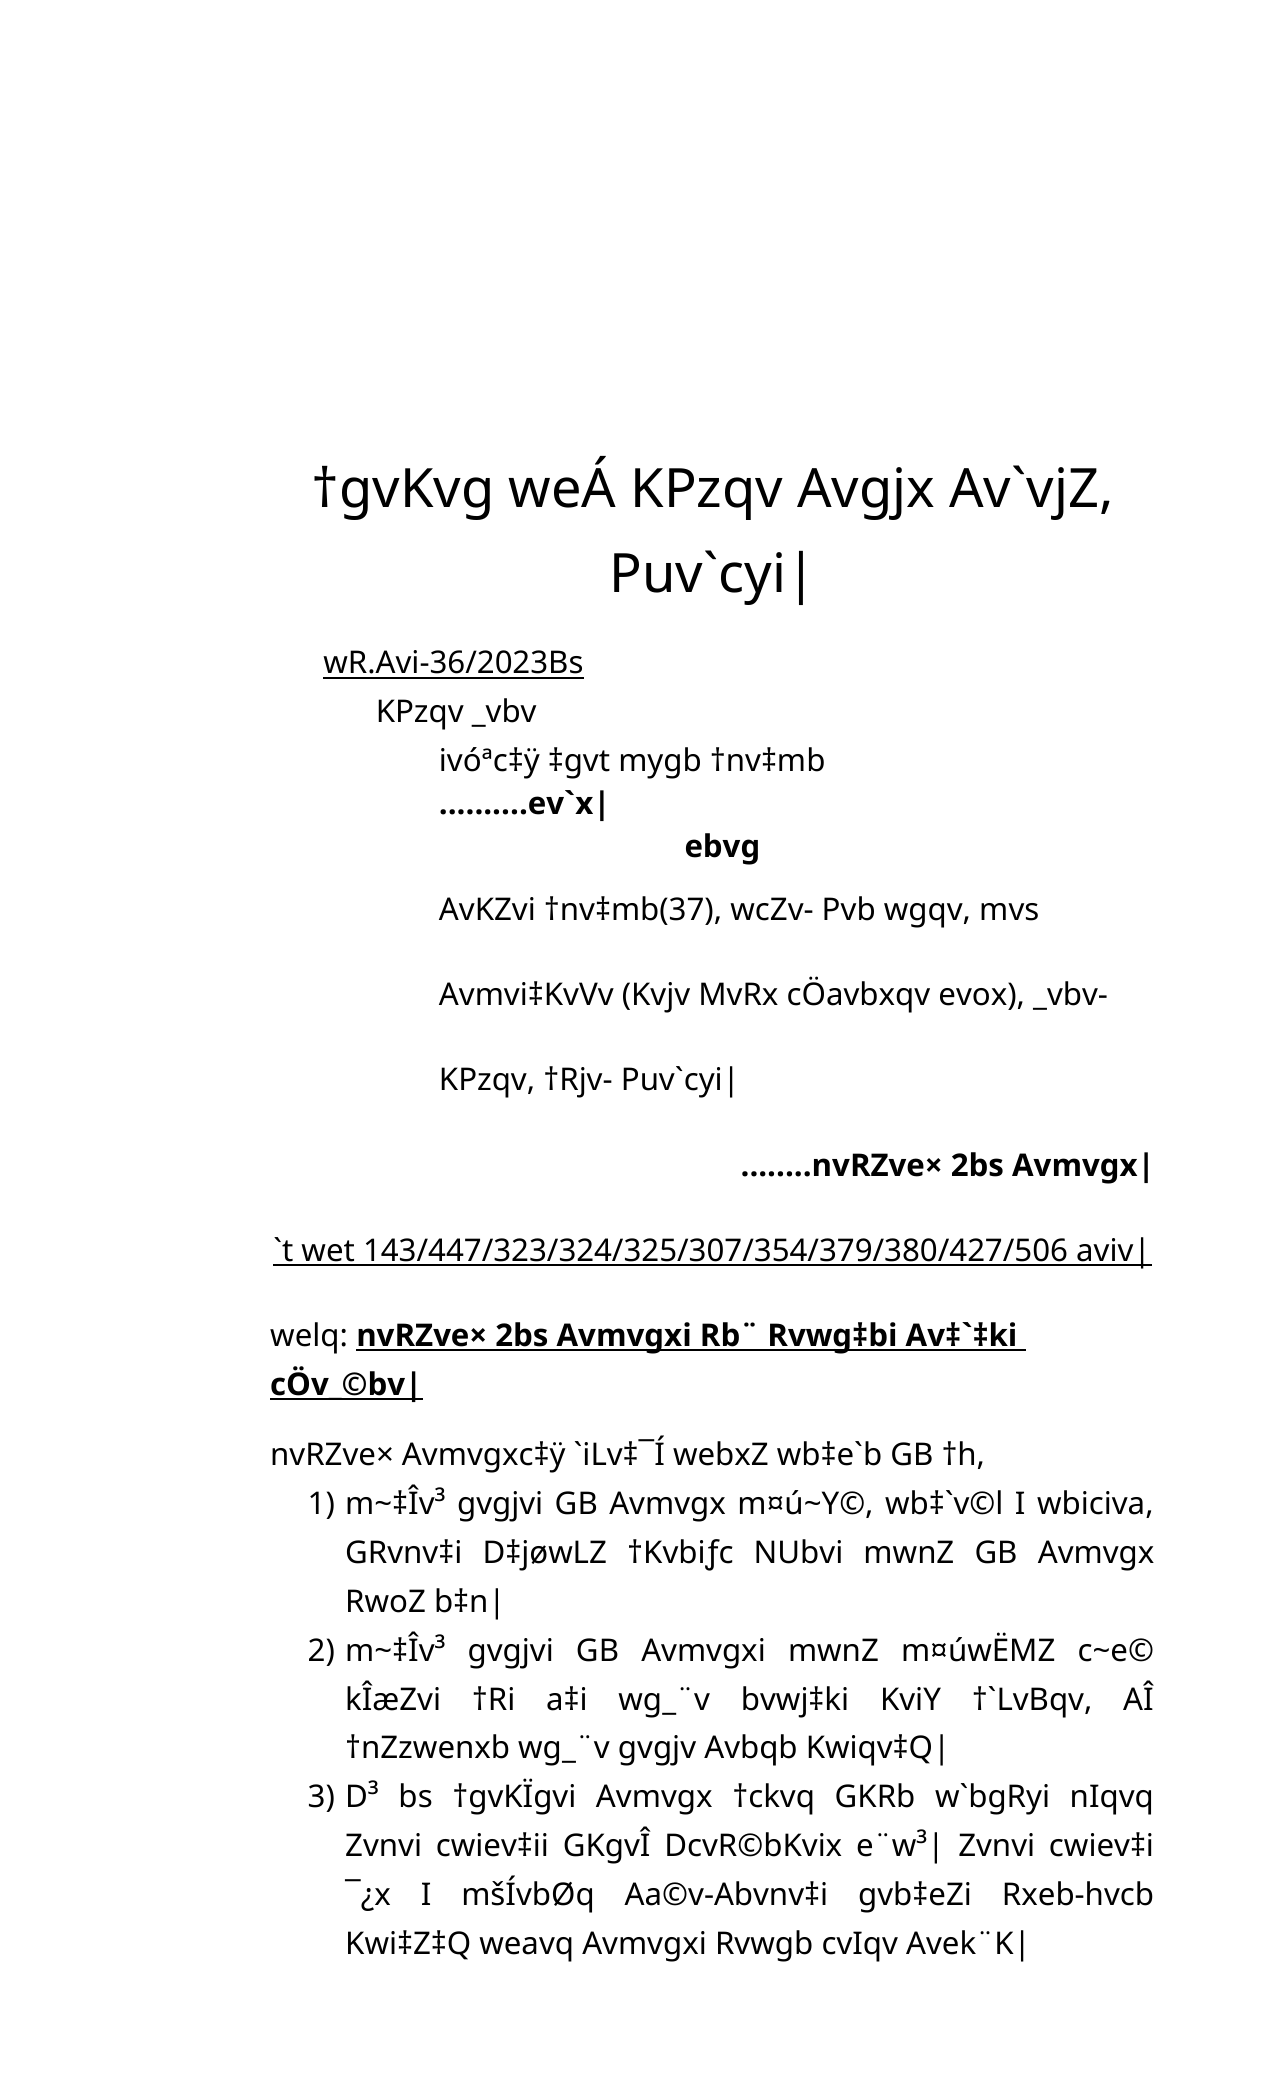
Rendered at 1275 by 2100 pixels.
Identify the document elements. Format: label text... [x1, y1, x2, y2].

text wR.Avi-36/2023Bs [242, 640, 1155, 683]
list ........nvRZve× 2bs Avmvgx| [439, 1143, 1155, 1185]
list D³ bs †gvKÏgvi Avmvgx †ckvq GKRb w`bgRyi nIqvq Zvnvi cwiev‡ii GKgvÎ DcvR©bKvix e¨w³| Zvnvi cwiev‡i ¯¿x I mšÍvbØq Aa©v-Abvnv‡i gvb‡eZi Rxeb-hvcb Kwi‡Z‡Q weavq Avmvgxi Rvwgb cvIqv Avek¨K| [307, 1774, 1155, 1964]
text KPzqv _vbv [270, 689, 1155, 732]
list AvKZvi †nv‡mb(37), wcZv- Pvb wgqv, mvs Avmvi‡KvVv (Kvjv MvRx cÖavbxqv evox), _vbv- KPzqv, †Rjv- Puv`cyi| [439, 887, 1155, 1100]
text welq: nvRZve× 2bs Avmvgxi Rb¨ Rvwg‡bi Av‡`‡ki cÖv_©bv| [270, 1313, 1155, 1404]
text nvRZve× Avmvgxc‡ÿ `iLv‡¯Í webxZ wb‡e`b GB †h, [270, 1432, 1155, 1474]
text ivóªc‡ÿ ‡gvt mygb †nv‡mb ..........ev`x| [439, 738, 1155, 823]
text †gvKvg weÁ KPzqv Avgjx Av`vjZ, Puv`cyi| [270, 450, 1155, 608]
list m~‡Îv³ gvgjvi GB Avmvgx m¤ú~Y©, wb‡`v©l I wbiciva, GRvnv‡i D‡jøwLZ †Kvbiƒc NUbvi mwnZ GB Avmvgx RwoZ b‡n| [307, 1481, 1155, 1621]
text `t wet 143/447/323/324/325/307/354/379/380/427/506 aviv| [270, 1228, 1155, 1270]
text ebvg [439, 823, 1155, 866]
list m~‡Îv³ gvgjvi GB Avmvgxi mwnZ m¤úwËMZ c~e© kÎæZvi †Ri a‡i wg_¨v bvwj‡ki KviY †`LvBqv, AÎ †nZzwenxb wg_¨v gvgjv Avbqb Kwiqv‡Q| [307, 1628, 1155, 1768]
